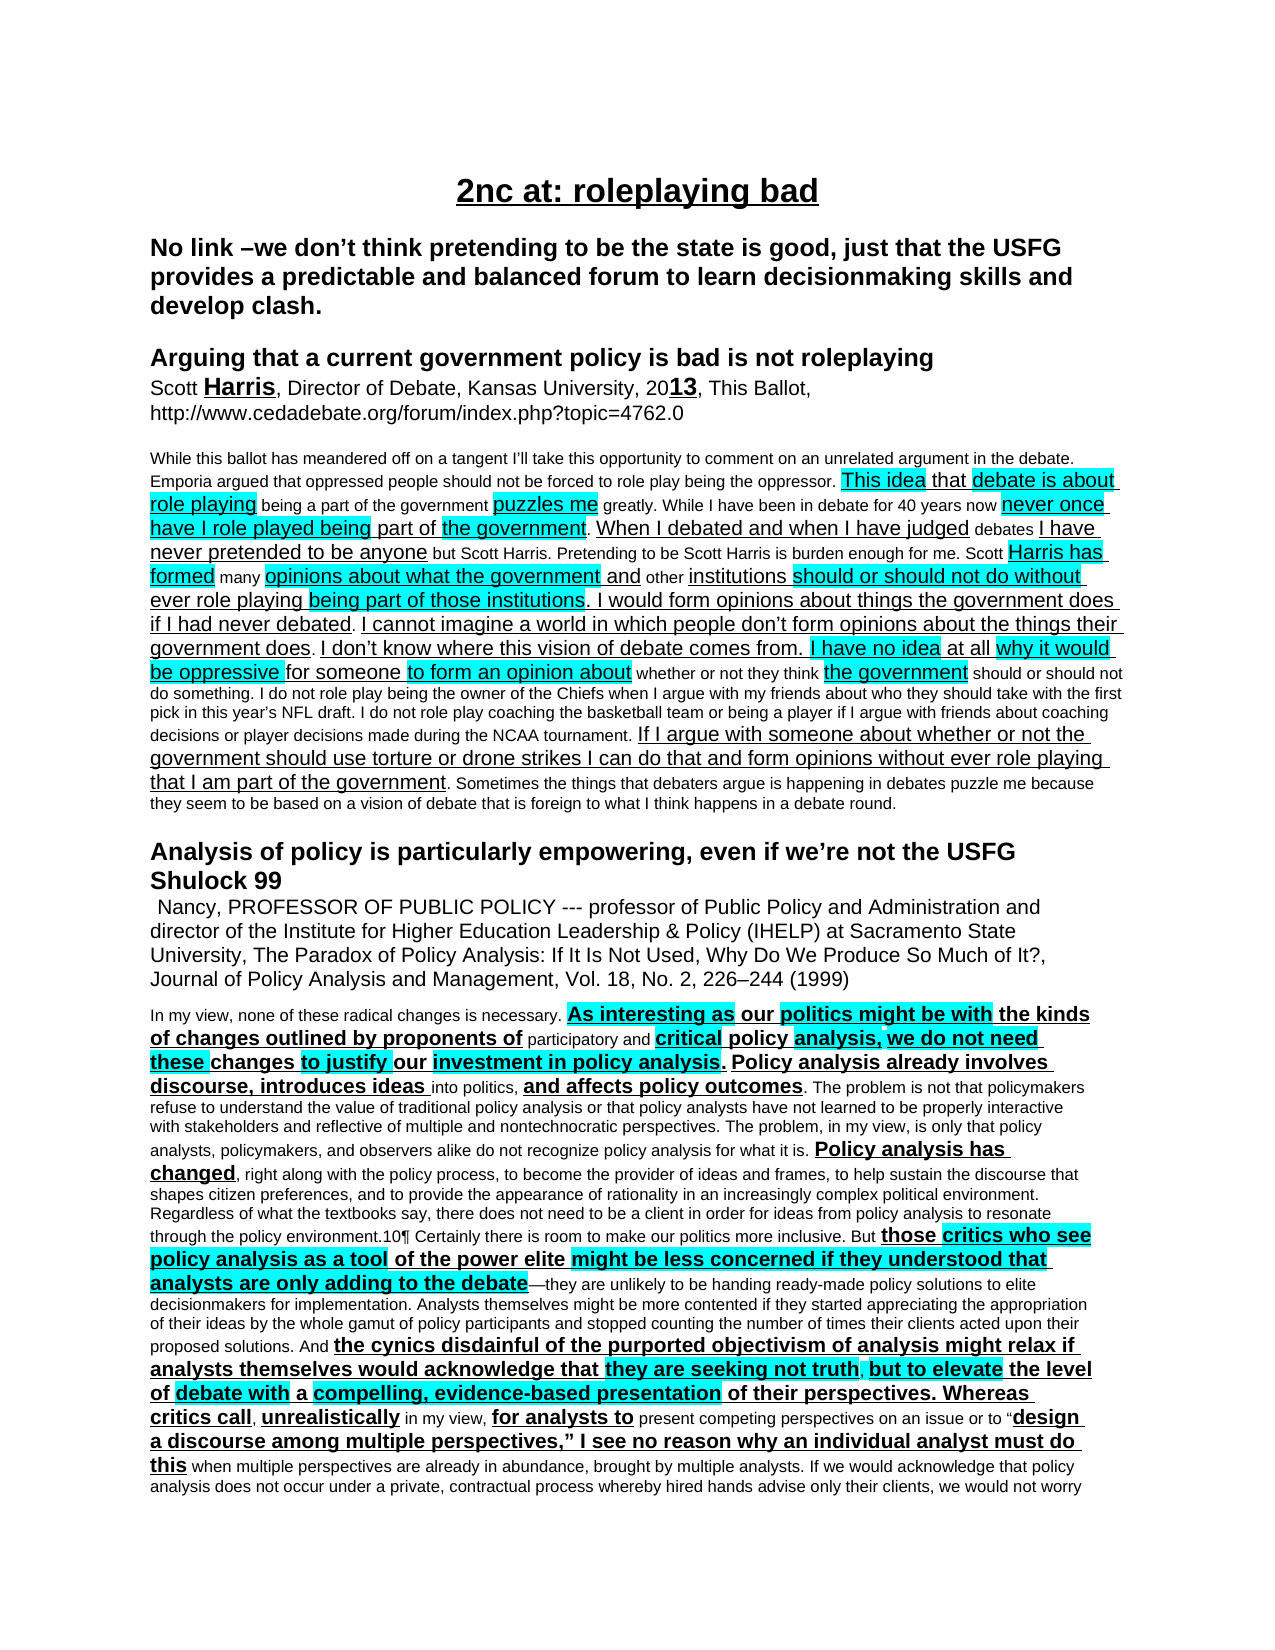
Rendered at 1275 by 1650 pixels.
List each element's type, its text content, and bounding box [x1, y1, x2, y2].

text Analysis of policy is particularly empowering, even if we’re not the USFG [150, 837, 1125, 866]
text No link –we don’t think pretending to be the state is good, just that the USFG provides a predictable and balanced forum to learn decisionmaking skills and develop clash. [150, 233, 1125, 319]
text While this ballot has meandered off on a tangent I’ll take this opportunity to comment on an unrelated argument in the debate. Emporia argued that oppressed people should not be forced to role play being the oppressor. This idea that debate is about role playing being a part of the government puzzles me greatly. While I have been in debate for 40 years now never once have I role played being part of the government. When I debated and when I have judged debates I have never pretended to be anyone but Scott Harris. Pretending to be Scott Harris is burden enough for me. Scott Harris has formed many opinions about what the government and other institutions should or should not do without ever role playing being part of those institutions. I would form opinions about things the government does if I had never debated. I cannot imagine a world in which people don’t form opinions about the things their government does. I don’t know where this vision of debate comes from. I have no idea at all why it would be oppressive for someone to form an opinion about whether or not they think the government should or should not do something. I do not role play being the owner of the Chiefs when I argue with my friends about who they should take with the first pick in this year’s NFL draft. I do not role play coaching the basketball team or being a player if I argue with friends about coaching decisions or player decisions made during the NCAA tournament. If I argue with someone about whether or not the government should use torture or drone strikes I can do that and form opinions without ever role playing that I am part of the government. Sometimes the things that debaters argue is happening in debates puzzle me because they seem to be based on a vision of debate that is foreign to what I think happens in a debate round. [150, 449, 1125, 813]
text Scott Harris, Director of Debate, Kansas University, 2013, This Ballot, http://www.cedadebate.org/forum/index.php?topic=4762.0 [150, 372, 1125, 425]
text Nancy, PROFESSOR OF PUBLIC POLICY --- professor of Public Policy and Administration and director of the Institute for Higher Education Leadership & Policy (IHELP) at Sacramento State University, The Paradox of Policy Analysis: If It Is Not Used, Why Do We Produce So Much of It?, Journal of Policy Analysis and Management, Vol. 18, No. 2, 226–244 (1999) [150, 894, 1095, 990]
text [150, 1002, 1095, 1496]
subtitle 2nc at: roleplaying bad [150, 171, 1125, 209]
text Shulock 99 [150, 866, 1095, 894]
text Arguing that a current government policy is bad is not roleplaying [150, 343, 1125, 372]
